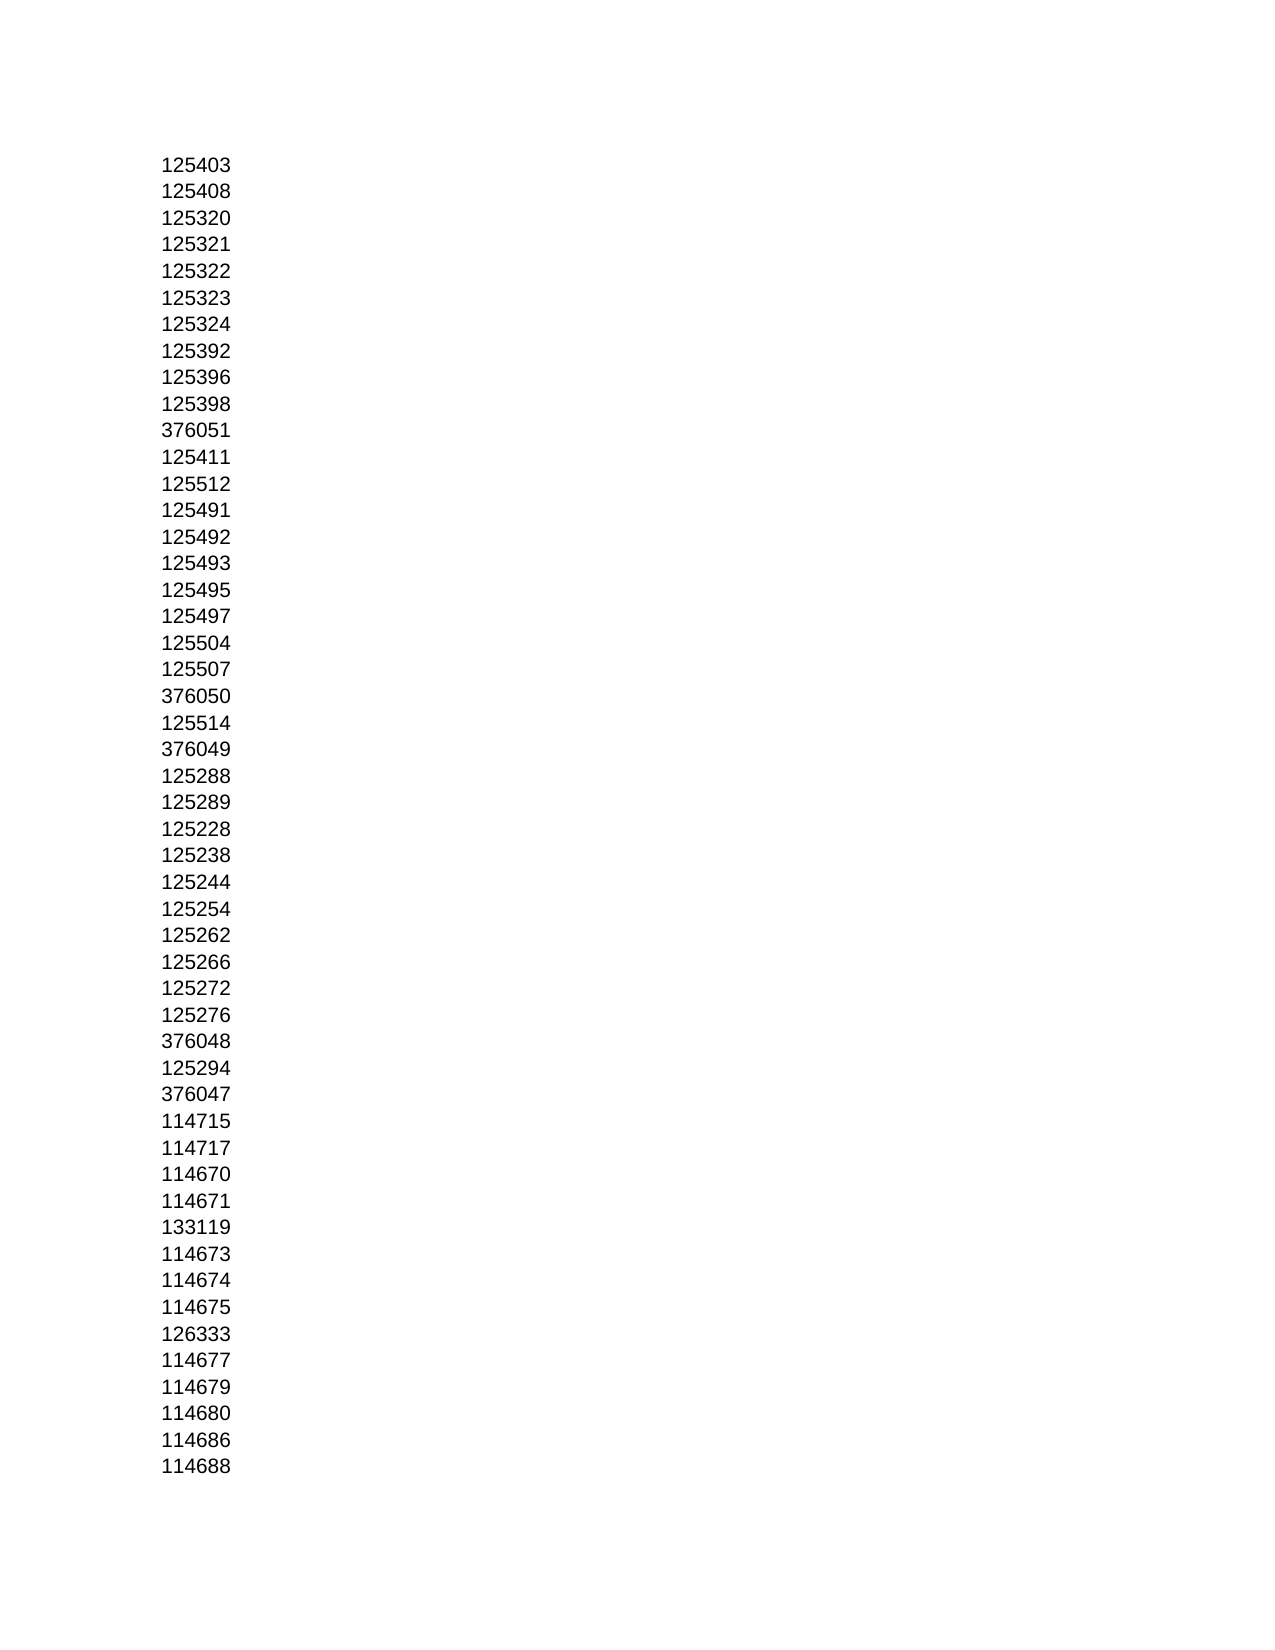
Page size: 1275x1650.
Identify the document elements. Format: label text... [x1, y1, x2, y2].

table_cell 125493 [150, 549, 250, 575]
table_cell 114717 [150, 1133, 250, 1159]
table_cell 125294 [150, 1053, 250, 1080]
table_cell 125324 [150, 309, 250, 336]
table_cell 114686 [150, 1425, 250, 1452]
table_cell 376048 [150, 1027, 250, 1053]
table_cell 133119 [150, 1213, 250, 1239]
table_cell 125228 [150, 814, 250, 841]
table_cell 125289 [150, 788, 250, 814]
table_cell 125495 [150, 575, 250, 602]
table_cell 114679 [150, 1372, 250, 1398]
table_cell 114680 [150, 1399, 250, 1425]
table_cell 125497 [150, 602, 250, 628]
table_cell 376049 [150, 734, 250, 761]
table_cell 114670 [150, 1159, 250, 1186]
table_cell 125512 [150, 469, 250, 495]
table_cell 125492 [150, 522, 250, 548]
table_cell 125507 [150, 655, 250, 681]
table_cell 114715 [150, 1106, 250, 1133]
table_cell 126333 [150, 1319, 250, 1345]
table_cell 114671 [150, 1186, 250, 1212]
table_cell 125288 [150, 761, 250, 787]
table_cell 125392 [150, 336, 250, 362]
table_cell 125320 [150, 203, 250, 230]
table_cell 125262 [150, 920, 250, 947]
table_cell 125322 [150, 256, 250, 283]
table_cell 125272 [150, 974, 250, 1000]
table_cell 114688 [150, 1452, 250, 1478]
table_cell 125254 [150, 894, 250, 920]
table_cell 125403 [150, 150, 250, 177]
table_cell 376047 [150, 1080, 250, 1106]
table_cell 125411 [150, 442, 250, 469]
table_cell 125276 [150, 1000, 250, 1027]
table_cell 376050 [150, 681, 250, 708]
table_cell 125323 [150, 283, 250, 309]
table_cell 125398 [150, 389, 250, 416]
table_cell 114674 [150, 1266, 250, 1292]
table_cell 114673 [150, 1239, 250, 1266]
table_cell 114675 [150, 1292, 250, 1319]
table_cell 125408 [150, 177, 250, 203]
table_cell 125504 [150, 628, 250, 655]
table_cell 125321 [150, 230, 250, 256]
table_cell 125514 [150, 708, 250, 734]
table_cell 125396 [150, 363, 250, 389]
table_cell 125238 [150, 841, 250, 867]
table_cell 125244 [150, 867, 250, 894]
table_cell 114677 [150, 1345, 250, 1372]
table_cell 125491 [150, 495, 250, 522]
table_cell 376051 [150, 416, 250, 442]
table_cell 125266 [150, 947, 250, 973]
